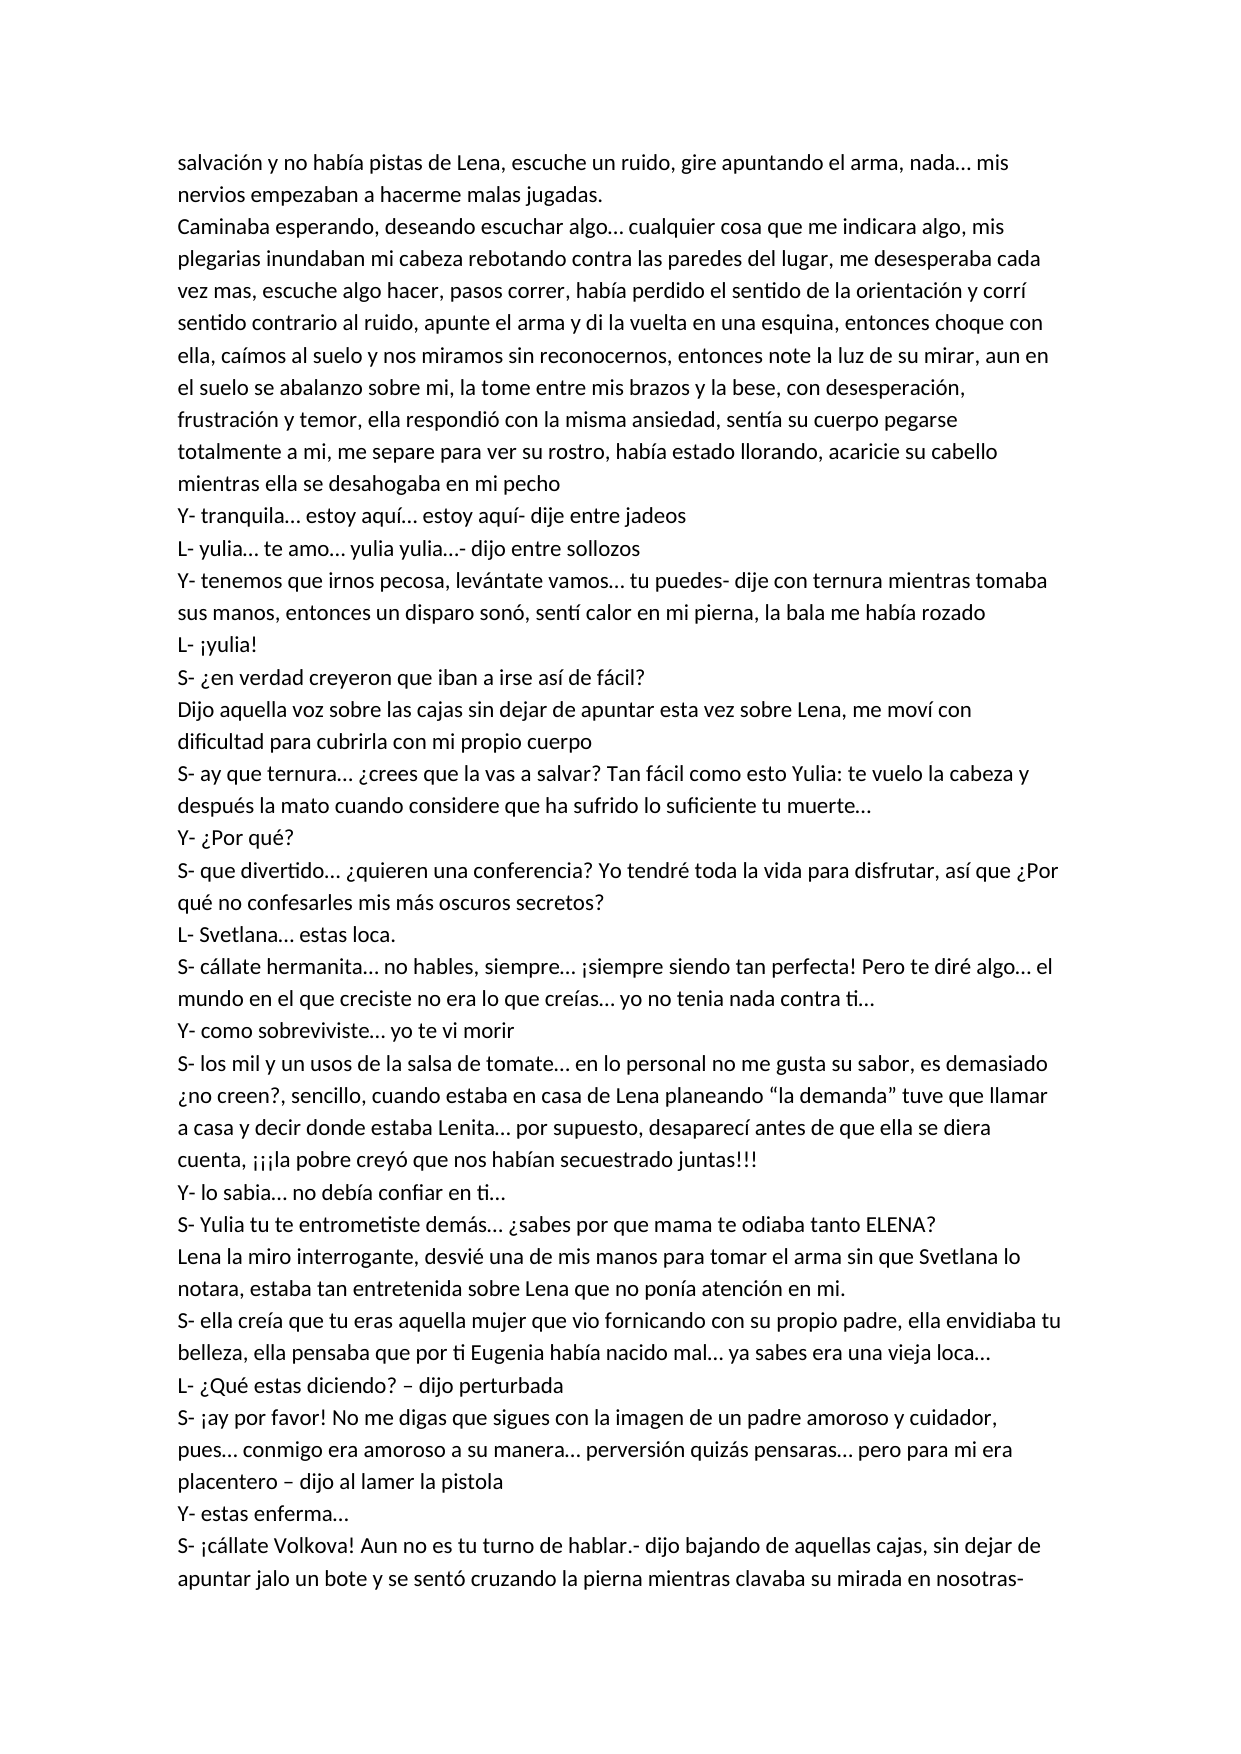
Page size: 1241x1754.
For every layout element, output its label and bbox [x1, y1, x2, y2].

list [177, 148, 1063, 1592]
